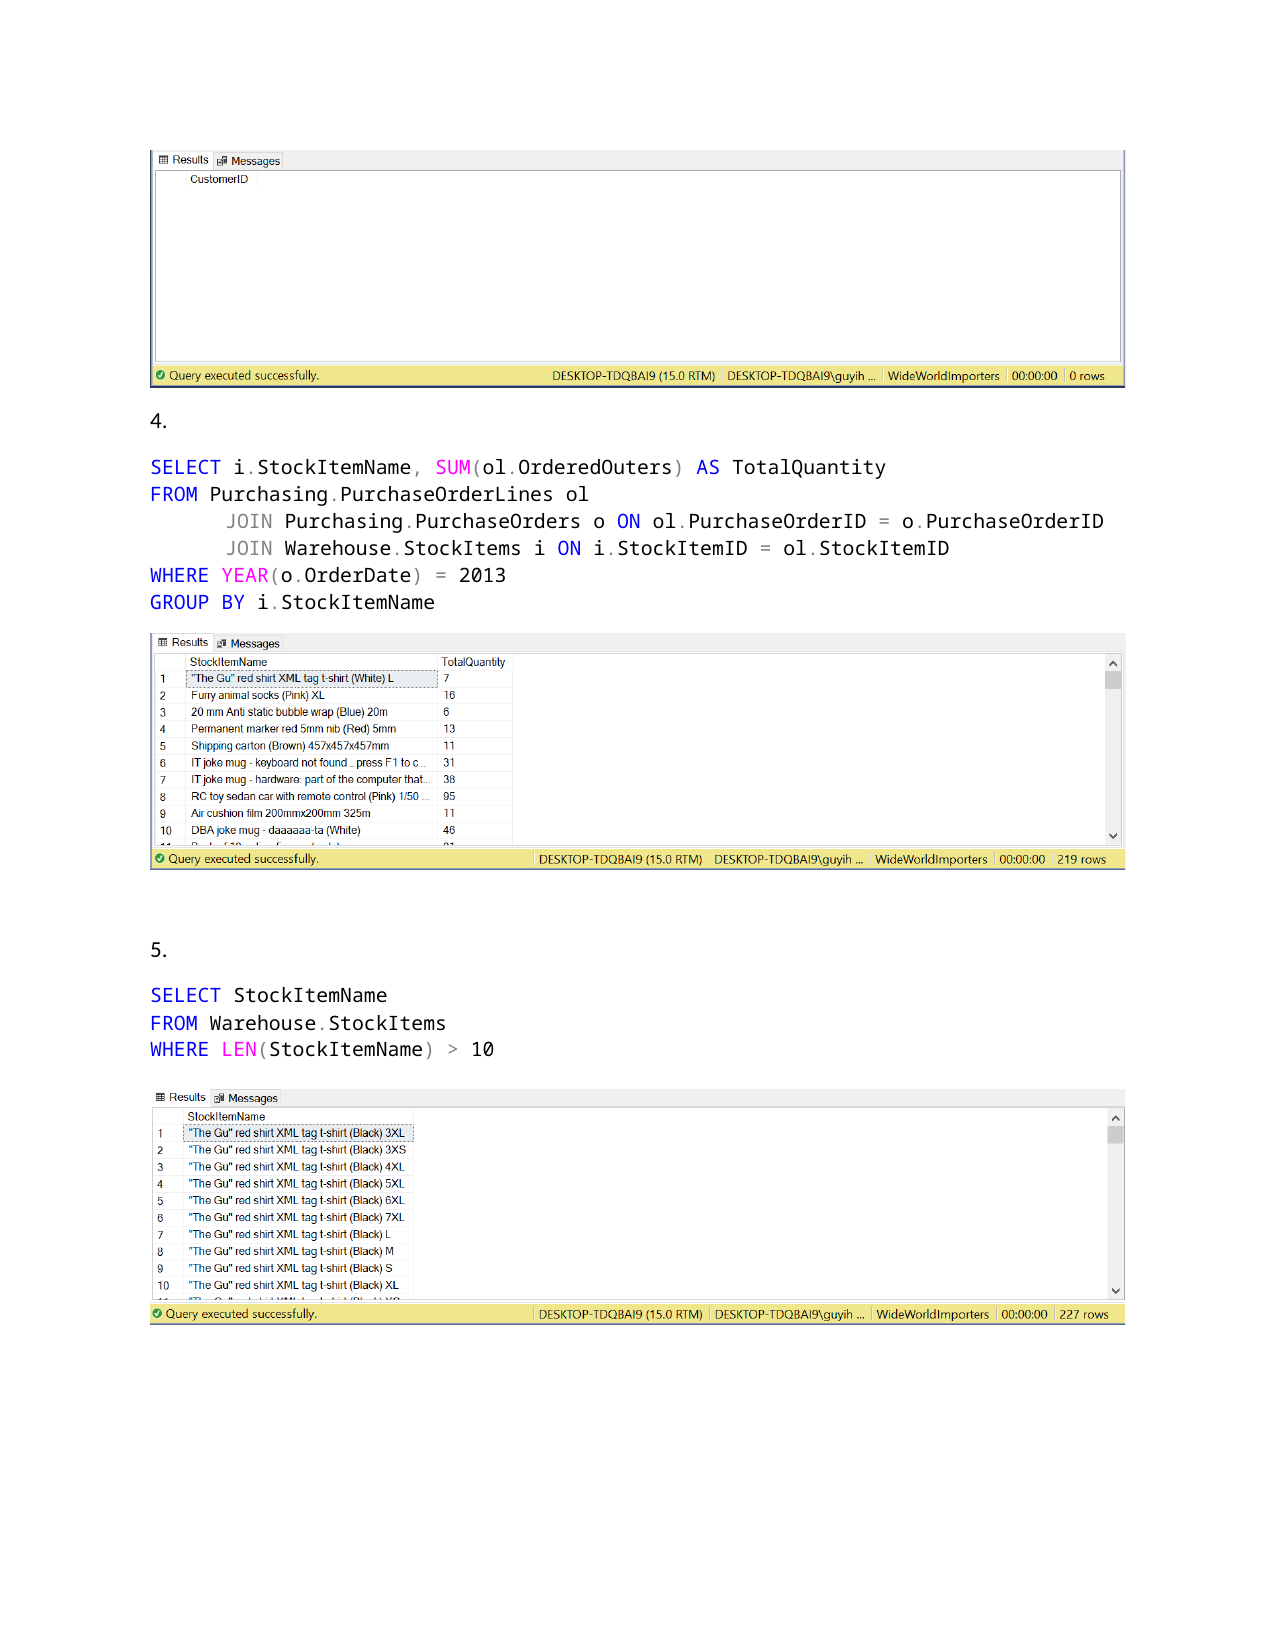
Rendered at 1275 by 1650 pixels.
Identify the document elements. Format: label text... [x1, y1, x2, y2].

text SELECT StockItemName [150, 982, 1125, 1009]
text SELECT i.StockItemName, SUM(ol.OrderedOuters) AS TotalQuantity [150, 453, 1125, 480]
picture [150, 150, 1125, 388]
text WHERE LEN(StockItemName) > 10 [150, 1036, 1125, 1063]
text 4. [150, 406, 1125, 434]
text JOIN Warehouse.StockItems i ON i.StockItemID = ol.StockItemID [150, 534, 1125, 561]
text JOIN Purchasing.PurchaseOrders o ON ol.PurchaseOrderID = o.PurchaseOrderID [150, 507, 1125, 534]
text WHERE YEAR(o.OrderDate) = 2013 [150, 561, 1125, 588]
text GROUP BY i.StockItemName [150, 588, 1125, 615]
text FROM Purchasing.PurchaseOrderLines ol [150, 480, 1125, 507]
text FROM Warehouse.StockItems [150, 1009, 1125, 1036]
picture [150, 1089, 1125, 1325]
picture [150, 633, 1125, 870]
text 5. [150, 935, 1125, 963]
